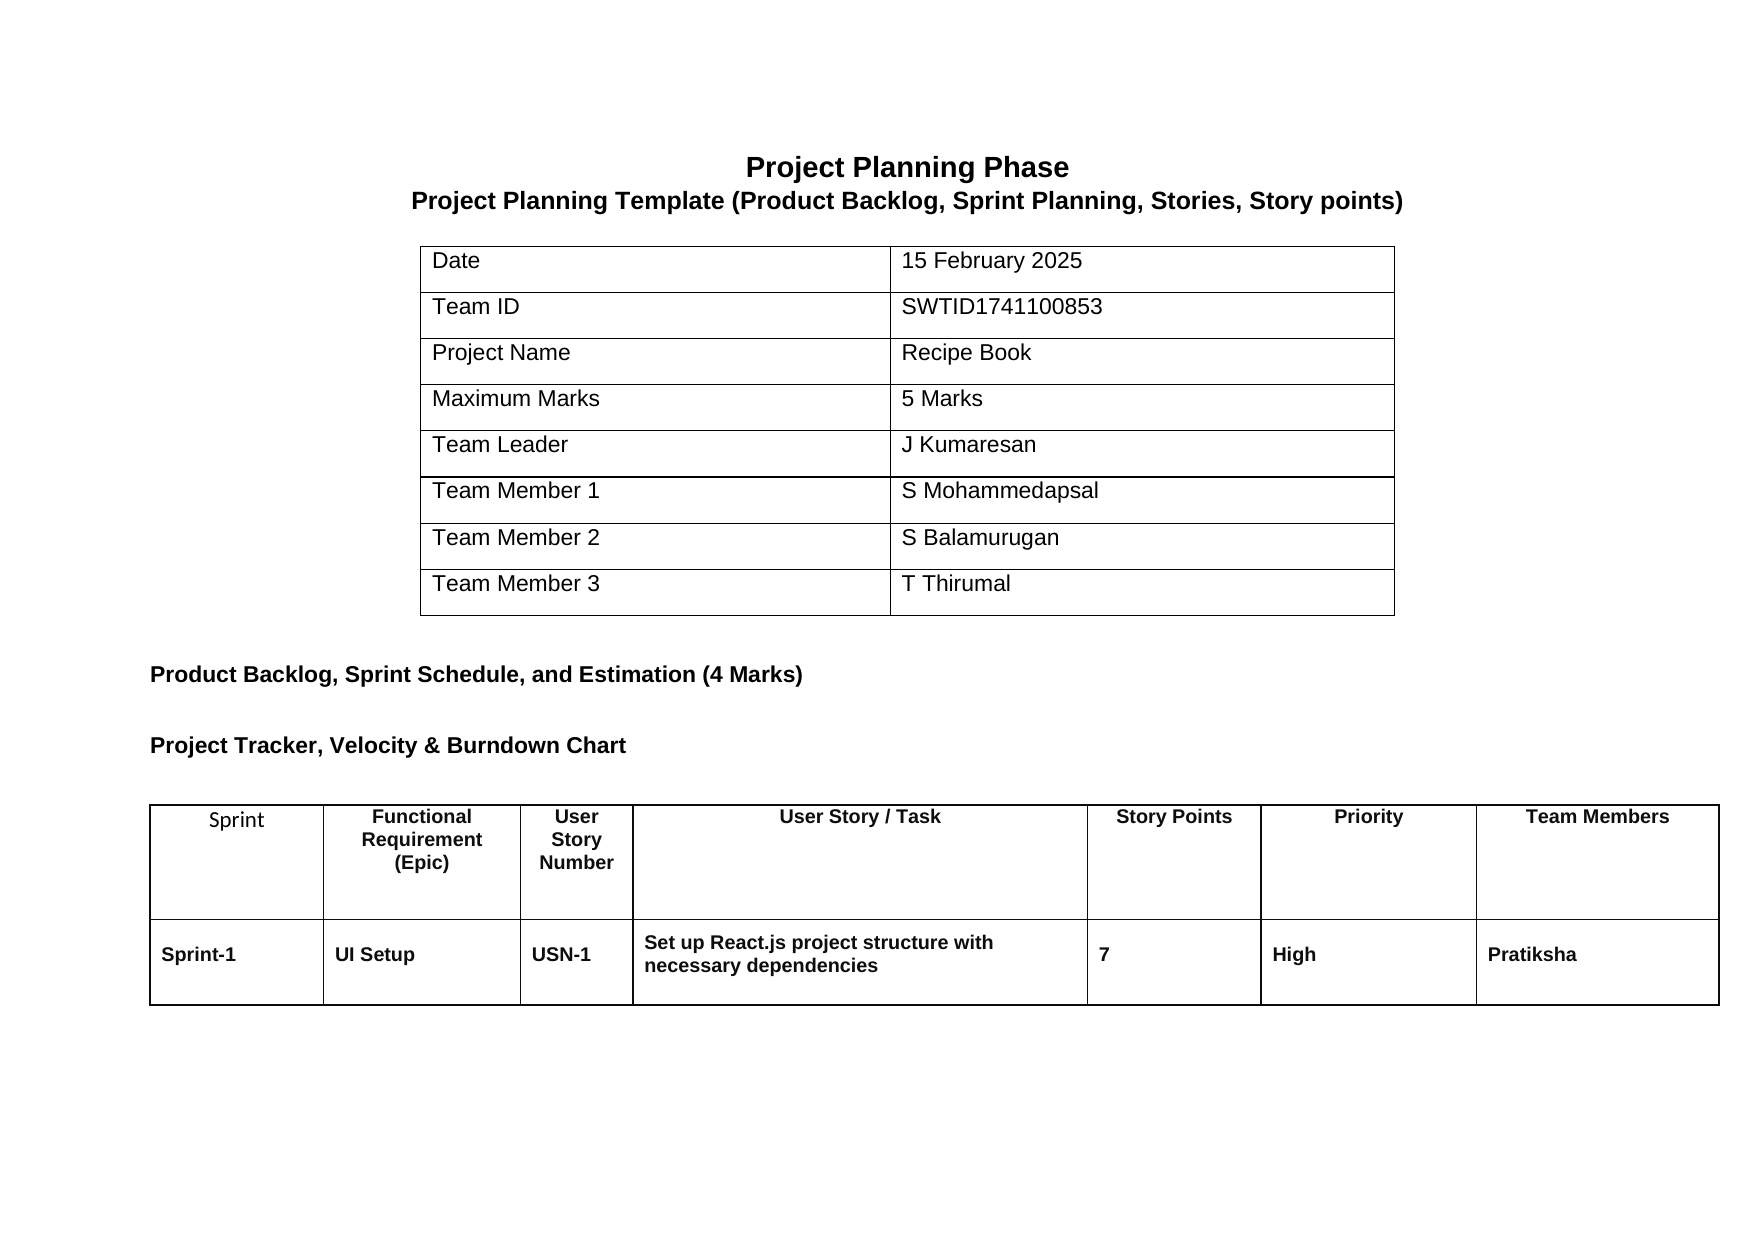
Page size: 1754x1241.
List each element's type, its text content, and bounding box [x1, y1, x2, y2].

table_header Date [421, 247, 890, 292]
table_cell Maximum Marks [421, 385, 890, 430]
table_cell Team Leader [421, 431, 890, 476]
table_cell Team Member 2 [421, 524, 890, 569]
table_cell S Balamurugan [891, 524, 1394, 569]
table_cell SWTID1741100853 [891, 293, 1394, 338]
table_cell Team ID [421, 293, 890, 338]
table_cell 5 Marks [891, 385, 1394, 430]
table_cell J Kumaresan [891, 431, 1394, 476]
table_cell T Thirumal [891, 570, 1394, 615]
table_cell S Mohammedapsal [891, 478, 1394, 522]
table_cell Team Member 3 [421, 570, 890, 615]
text Project Planning Template (Product Backlog, Sprint Planning, Stories, Story points) [150, 186, 1665, 215]
text Project Tracker, Velocity & Burndown Chart [150, 732, 1665, 759]
table_cell Recipe Book [891, 339, 1394, 384]
text Project Planning Phase [150, 150, 1665, 183]
text Product Backlog, Sprint Schedule, and Estimation (4 Marks) [150, 661, 1665, 687]
table_cell Team Member 1 [421, 478, 890, 522]
table_header 15 February 2025 [891, 247, 1394, 292]
table_cell Project Name [421, 339, 890, 384]
